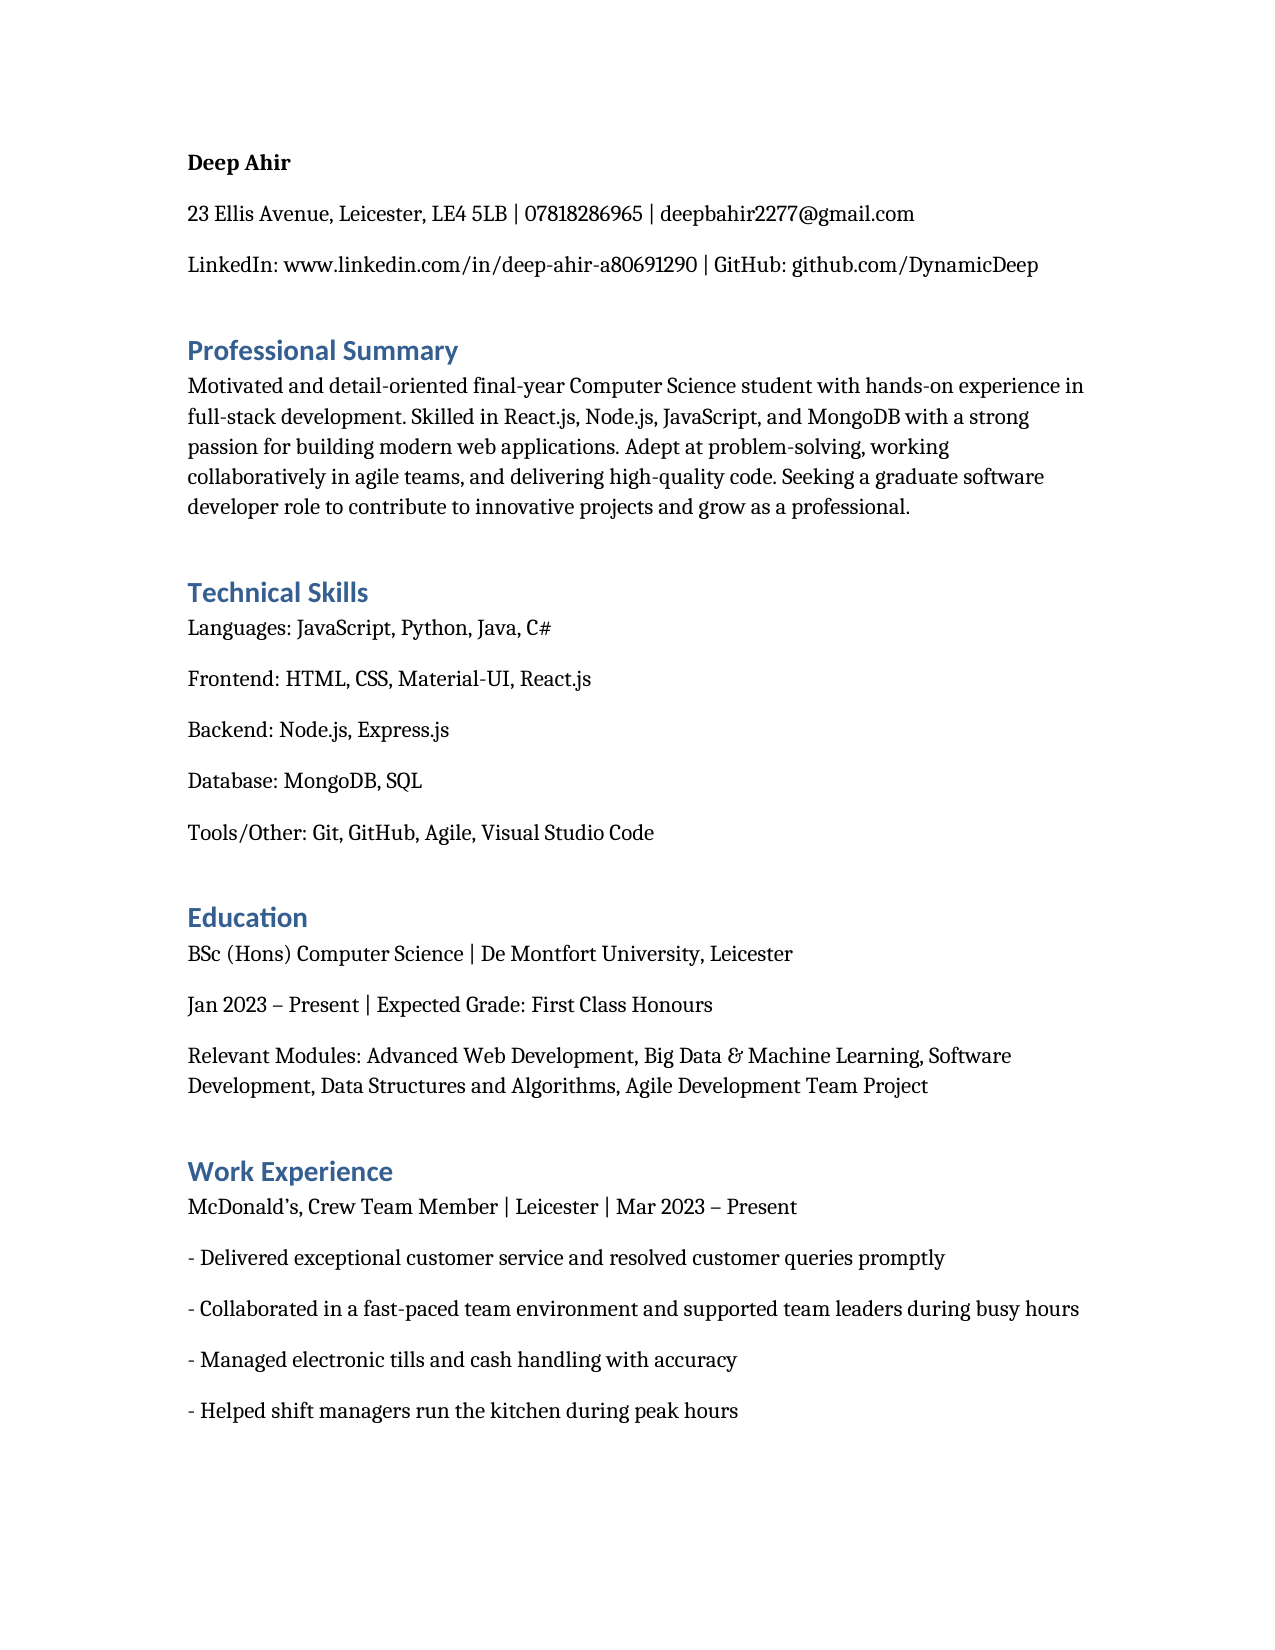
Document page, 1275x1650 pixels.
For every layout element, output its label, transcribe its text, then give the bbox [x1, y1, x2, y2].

subtitle Technical Skills [187, 574, 1087, 610]
text 23 Ellis Avenue, Leicester, LE4 5LB | 07818286965 | deepbahir2277@gmail.com [187, 201, 1087, 227]
subtitle Work Experience [187, 1153, 1087, 1189]
text - Managed electronic tills and cash handling with accuracy [187, 1347, 1087, 1373]
text - Helped shift managers run the kitchen during peak hours [187, 1398, 1087, 1424]
subtitle Professional Summary [187, 332, 1087, 368]
text Languages: JavaScript, Python, Java, C# [187, 615, 1087, 642]
text BSc (Hons) Computer Science | De Montfort University, Leicester [187, 941, 1087, 967]
subtitle Education [187, 899, 1087, 935]
text Backend: Node.js, Express.js [187, 717, 1087, 744]
text Frontend: HTML, CSS, Material-UI, React.js [187, 666, 1087, 693]
text Jan 2023 – Present | Expected Grade: First Class Honours [187, 992, 1087, 1018]
text Relevant Modules: Advanced Web Development, Big Data & Machine Learning, Software Development, Data Structures and Algorithms, Agile Development Team Project [187, 1043, 1087, 1099]
text McDonald’s, Crew Team Member | Leicester | Mar 2023 – Present [187, 1194, 1087, 1220]
text Tools/Other: Git, GitHub, Agile, Visual Studio Code [187, 819, 1087, 846]
text - Collaborated in a fast-paced team environment and supported team leaders during busy hours [187, 1296, 1087, 1322]
text LinkedIn: www.linkedin.com/in/deep-ahir-a80691290 | GitHub: github.com/DynamicDeep [187, 252, 1087, 278]
text Motivated and detail-oriented final-year Computer Science student with hands-on experience in full-stack development. Skilled in React.js, Node.js, JavaScript, and MongoDB with a strong passion for building modern web applications. Adept at problem-solving, working collaboratively in agile teams, and delivering high-quality code. Seeking a graduate software developer role to contribute to innovative projects and grow as a professional. [187, 373, 1087, 520]
text Database: MongoDB, SQL [187, 768, 1087, 795]
text - Delivered exceptional customer service and resolved customer queries promptly [187, 1245, 1087, 1271]
text Deep Ahir [187, 150, 1087, 176]
